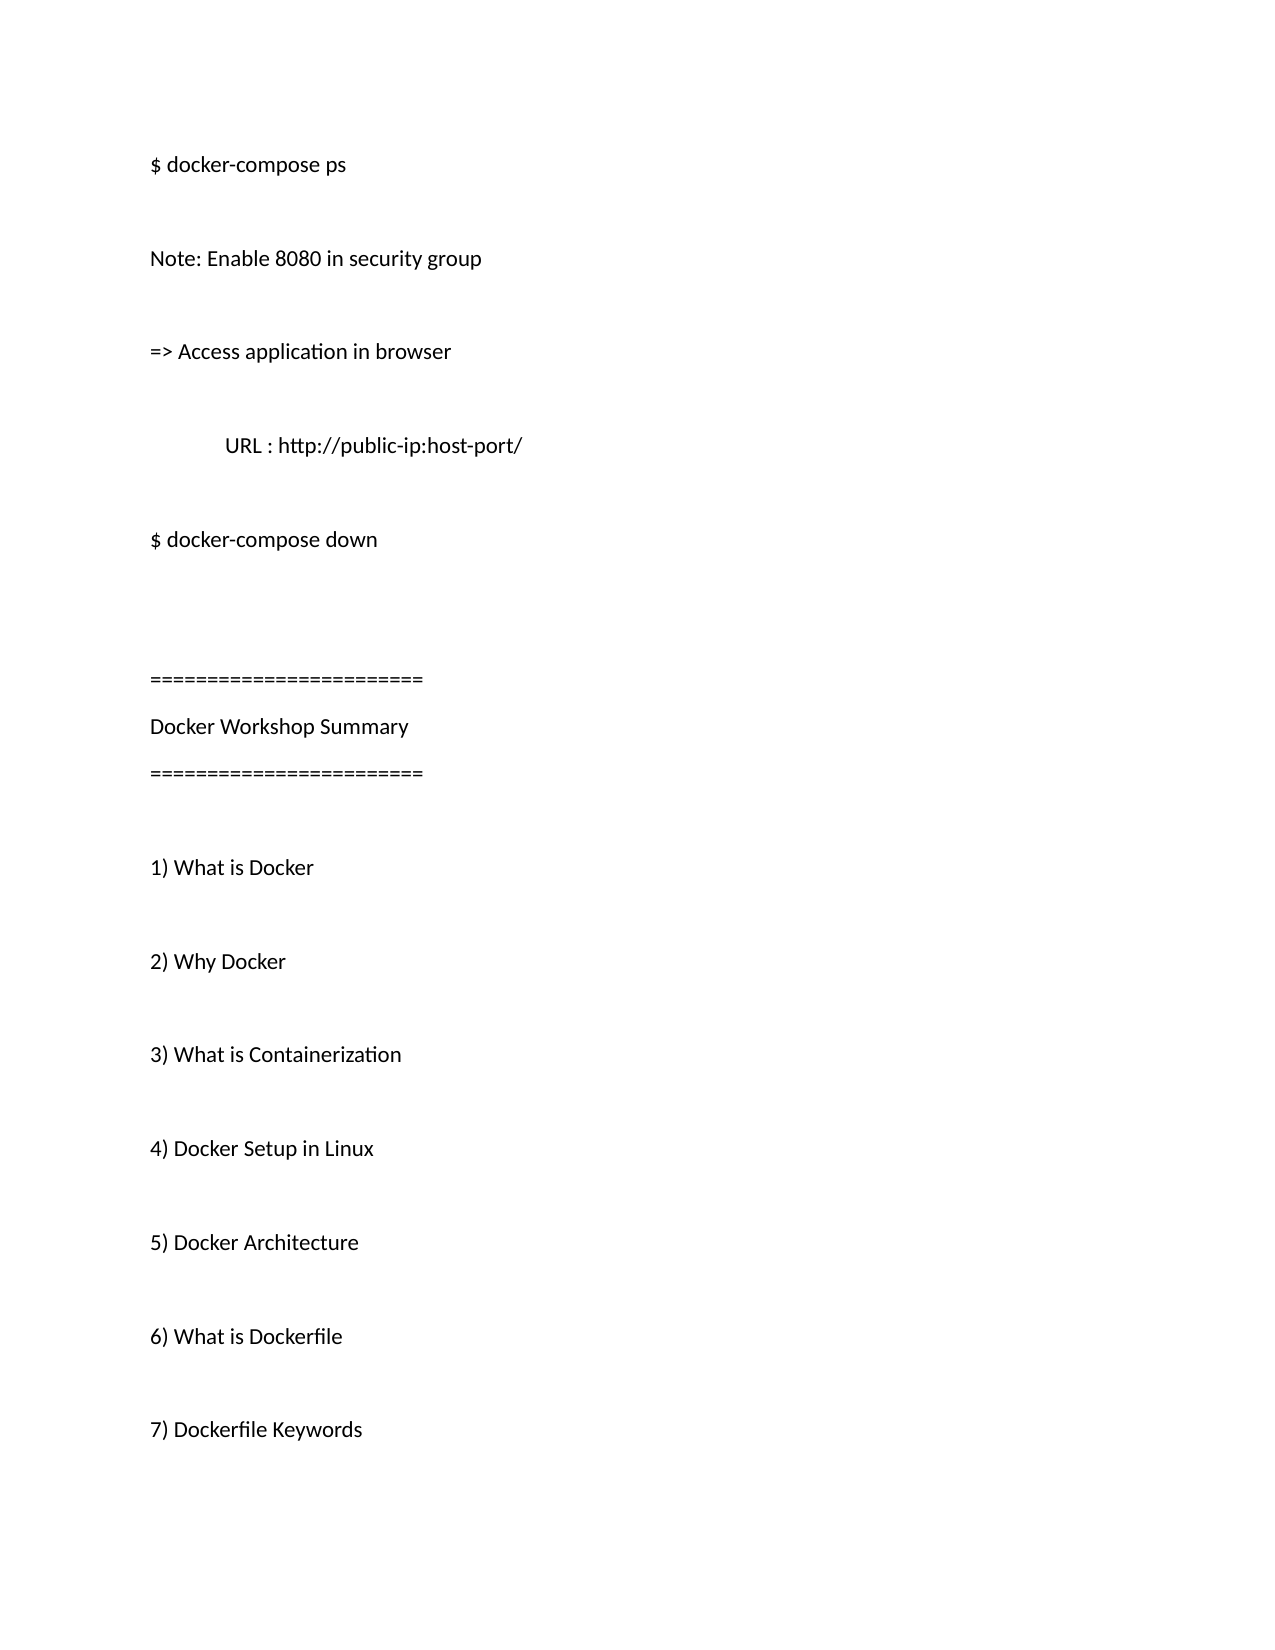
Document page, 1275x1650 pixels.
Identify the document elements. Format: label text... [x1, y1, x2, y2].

text => Access application in browser [150, 337, 1125, 366]
text Note: Enable 8080 in security group [150, 244, 1125, 272]
text 2) Why Docker [150, 947, 1125, 975]
text 4) Docker Setup in Linux [150, 1134, 1125, 1162]
text ======================== [150, 759, 1125, 787]
text 3) What is Containerization [150, 1041, 1125, 1069]
text URL : http://public-ip:host-port/ [150, 431, 1125, 459]
text 6) What is Dockerfile [150, 1322, 1125, 1350]
text 1) What is Docker [150, 853, 1125, 881]
text Docker Workshop Summary [150, 712, 1125, 741]
text 7) Dockerfile Keywords [150, 1416, 1125, 1444]
text 5) Docker Architecture [150, 1228, 1125, 1256]
text $ docker-compose down [150, 525, 1125, 553]
text ======================== [150, 666, 1125, 694]
text $ docker-compose ps [150, 150, 1125, 178]
